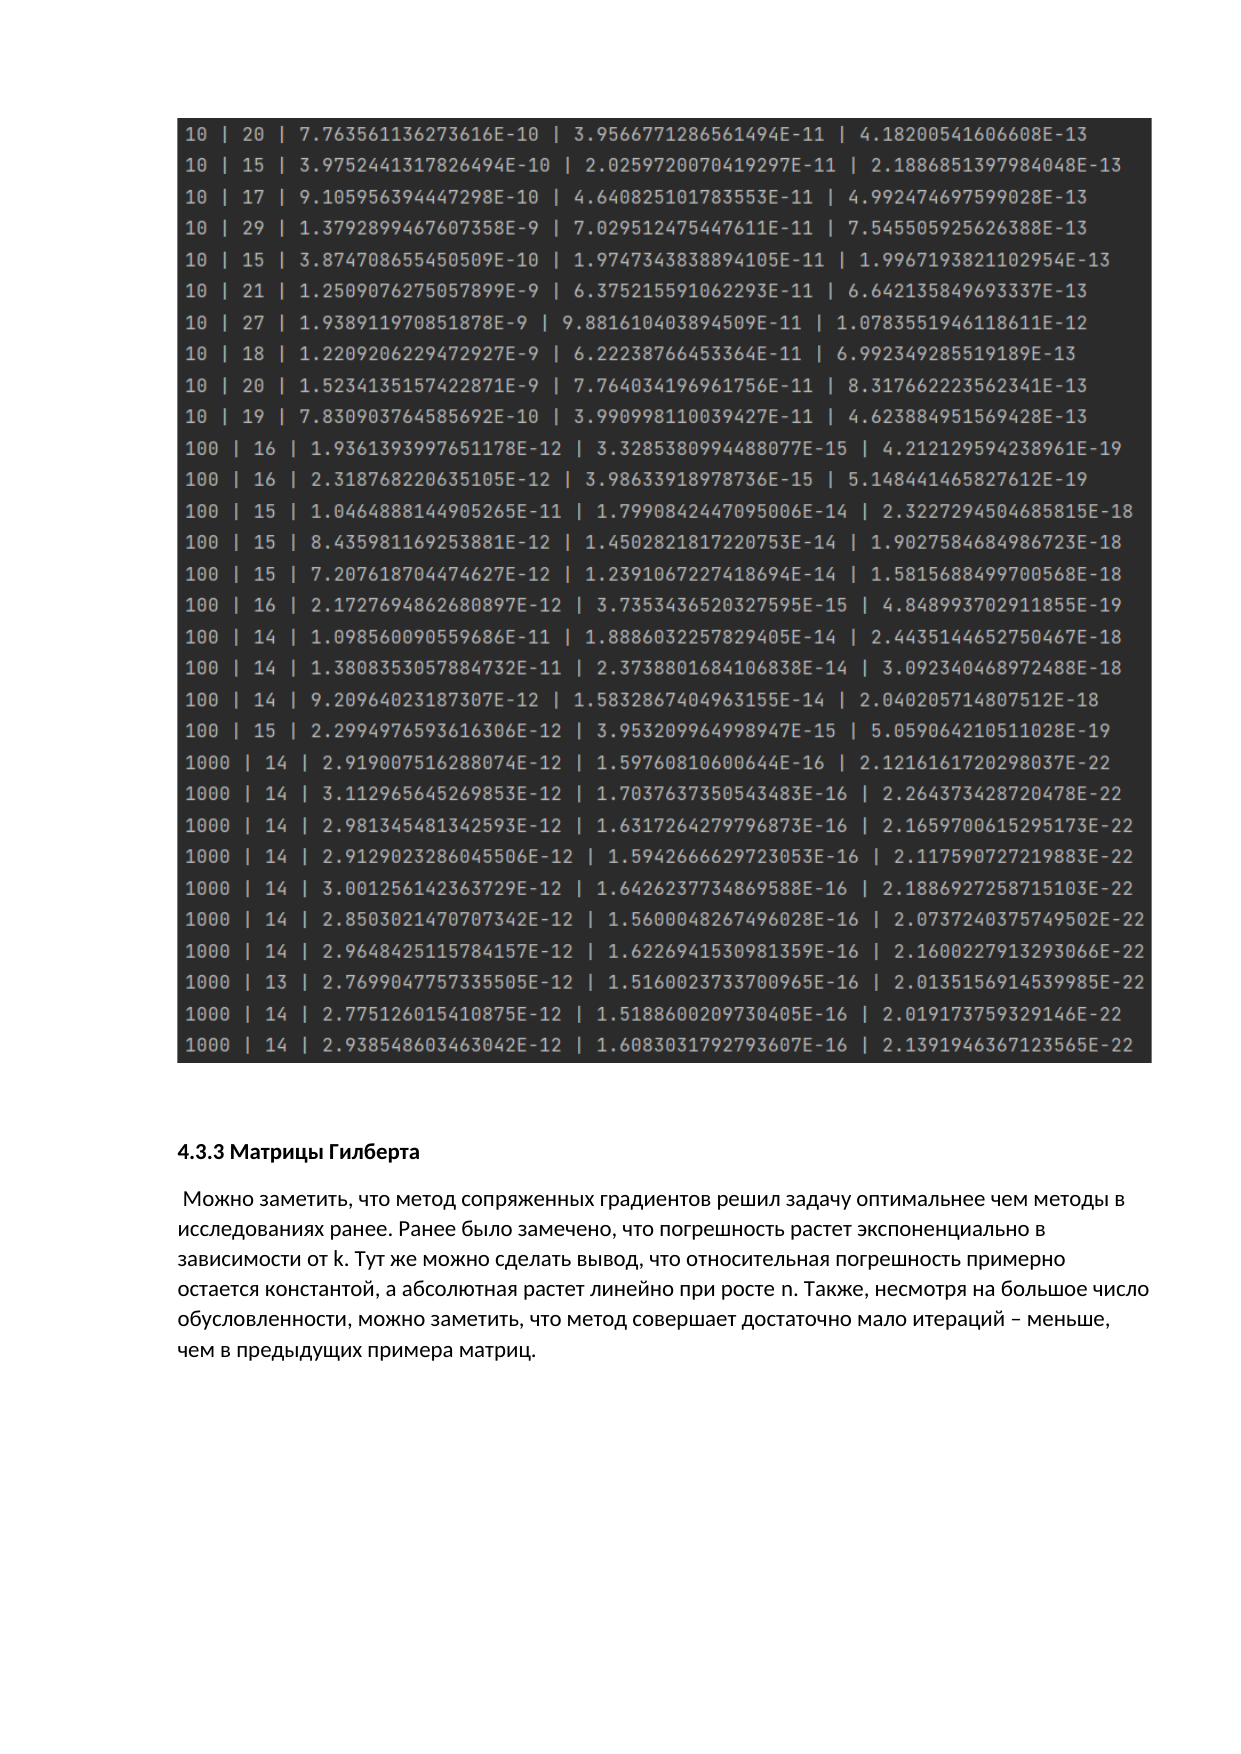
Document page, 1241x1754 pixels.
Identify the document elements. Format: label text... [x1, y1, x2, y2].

picture [177, 118, 1152, 1063]
text Можно заметить, что метод сопряженных градиентов решил задачу оптимальнее чем методы в исследованиях ранее. Ранее было замечено, что погрешность растет экспоненциально в зависимости от k. Тут же можно сделать вывод, что относительная погрешность примерно остается константой, а абсолютная растет линейно при росте n. Также, несмотря на большое число обусловленности, можно заметить, что метод совершает достаточно мало итераций – меньше, чем в предыдущих примера матриц. [177, 1184, 1152, 1363]
text 4.3.3 Матрицы Гилберта [177, 1137, 1152, 1165]
